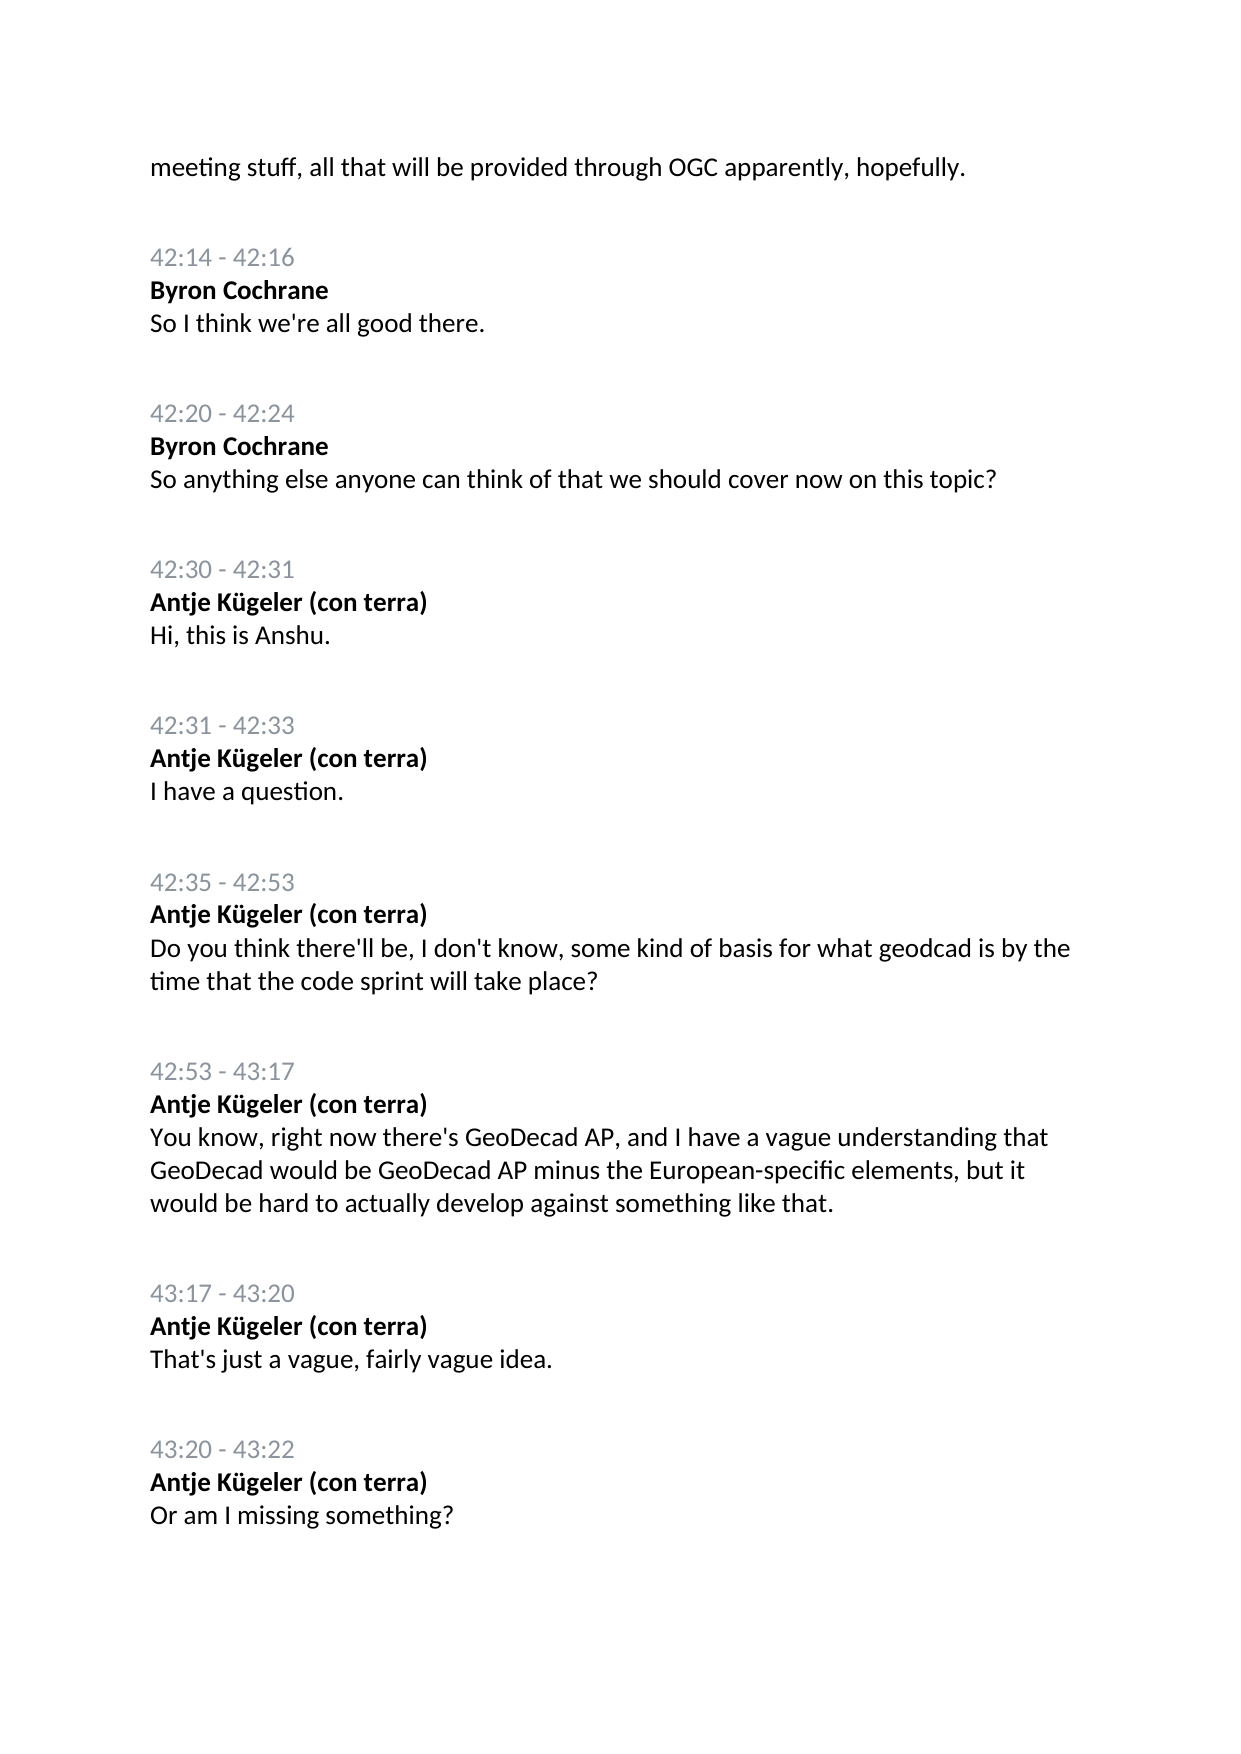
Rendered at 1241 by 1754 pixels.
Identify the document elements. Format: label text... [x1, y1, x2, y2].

text 43:17 - 43:20 Antje Kügeler (con terra) That's just a vague, fairly vague idea. [150, 1243, 1090, 1399]
text 42:31 - 42:33 Antje Kügeler (con terra) I have a question. [150, 676, 1090, 832]
text 42:14 - 42:16 Byron Cochrane So I think we're all good there. [150, 207, 1090, 363]
text 42:35 - 42:53 Antje Kügeler (con terra) Do you think there'll be, I don't know, some kind of basis for what geodcad is by the time that the code sprint will take place? [150, 832, 1090, 1021]
text 42:20 - 42:24 Byron Cochrane So anything else anyone can think of that we should cover now on this topic? [150, 363, 1090, 519]
text 42:53 - 43:17 Antje Kügeler (con terra) You know, right now there's GeoDecad AP, and I have a vague understanding that GeoDecad would be GeoDecad AP minus the European-specific elements, but it would be hard to actually develop against something like that. [150, 1021, 1090, 1243]
text 43:20 - 43:22 Antje Kügeler (con terra) Or am I missing something? [150, 1399, 1090, 1555]
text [150, 150, 1090, 207]
text 42:30 - 42:31 Antje Kügeler (con terra) Hi, this is Anshu. [150, 519, 1090, 676]
